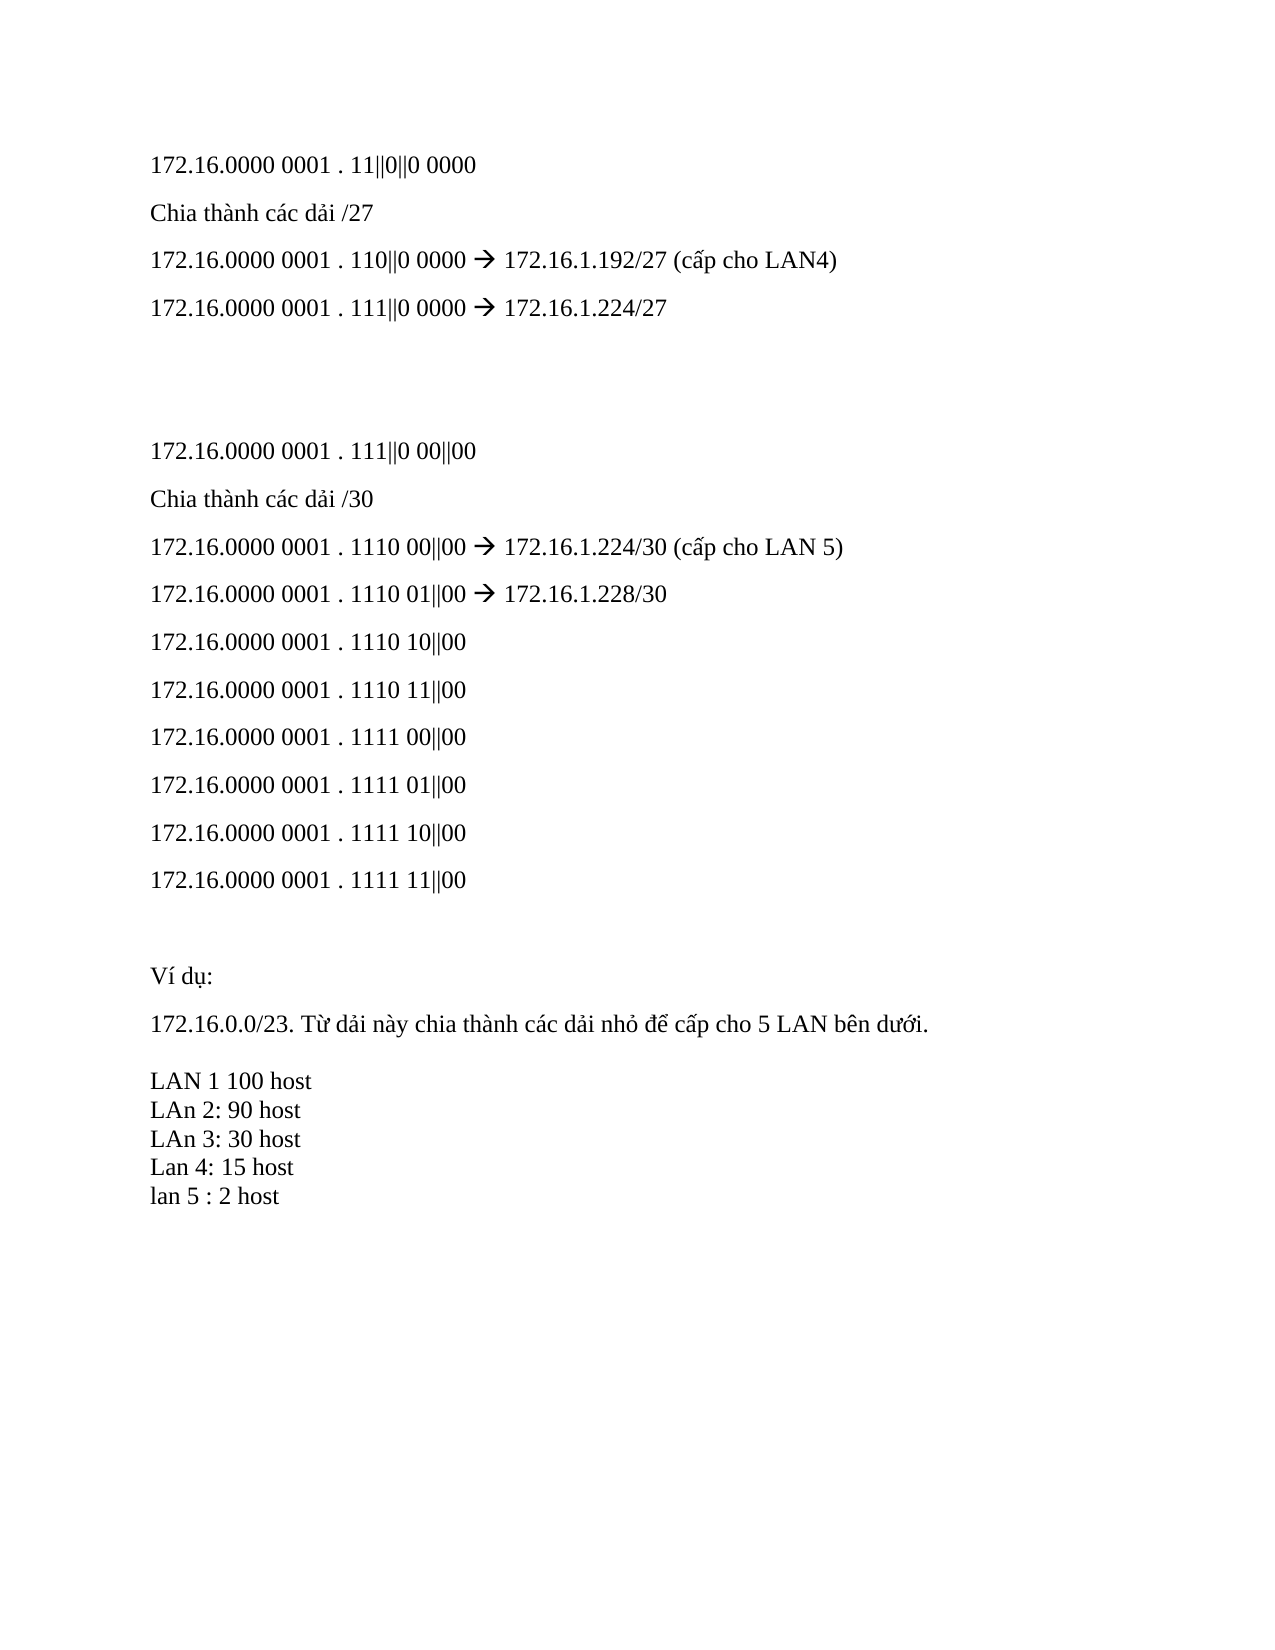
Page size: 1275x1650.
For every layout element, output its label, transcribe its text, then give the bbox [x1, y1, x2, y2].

text lan 5 : 2 host [150, 1181, 1125, 1210]
text 172.16.0000 0001 . 111||0 0000 172.16.1.224/27 [150, 293, 1125, 322]
text 172.16.0000 0001 . 11||0||0 0000 [150, 150, 1125, 179]
text Chia thành các dải /27 [150, 198, 1125, 226]
text 172.16.0000 0001 . 1111 11||00 [150, 866, 1125, 894]
text 172.16.0000 0001 . 1110 10||00 [150, 627, 1125, 656]
text 172.16.0000 0001 . 111||0 00||00 [150, 436, 1125, 465]
text 172.16.0000 0001 . 1111 10||00 [150, 818, 1125, 847]
text Chia thành các dải /30 [150, 484, 1125, 513]
text LAN 1 100 host [150, 1066, 1125, 1095]
text Lan 4: 15 host [150, 1152, 1125, 1181]
text 172.16.0000 0001 . 1111 00||00 [150, 722, 1125, 751]
text 172.16.0000 0001 . 1110 01||00 172.16.1.228/30 [150, 579, 1125, 608]
text Ví dụ: [150, 961, 1125, 990]
text 172.16.0000 0001 . 110||0 0000 172.16.1.192/27 (cấp cho LAN4) [150, 245, 1125, 274]
text LAn 3: 30 host [150, 1124, 1125, 1152]
text 172.16.0000 0001 . 1111 01||00 [150, 770, 1125, 799]
text 172.16.0000 0001 . 1110 00||00 172.16.1.224/30 (cấp cho LAN 5) [150, 532, 1125, 560]
text LAn 2: 90 host [150, 1095, 1125, 1124]
text 172.16.0.0/23. Từ dải này chia thành các dải nhỏ để cấp cho 5 LAN bên dưới. [150, 1009, 1125, 1037]
text 172.16.0000 0001 . 1110 11||00 [150, 675, 1125, 703]
